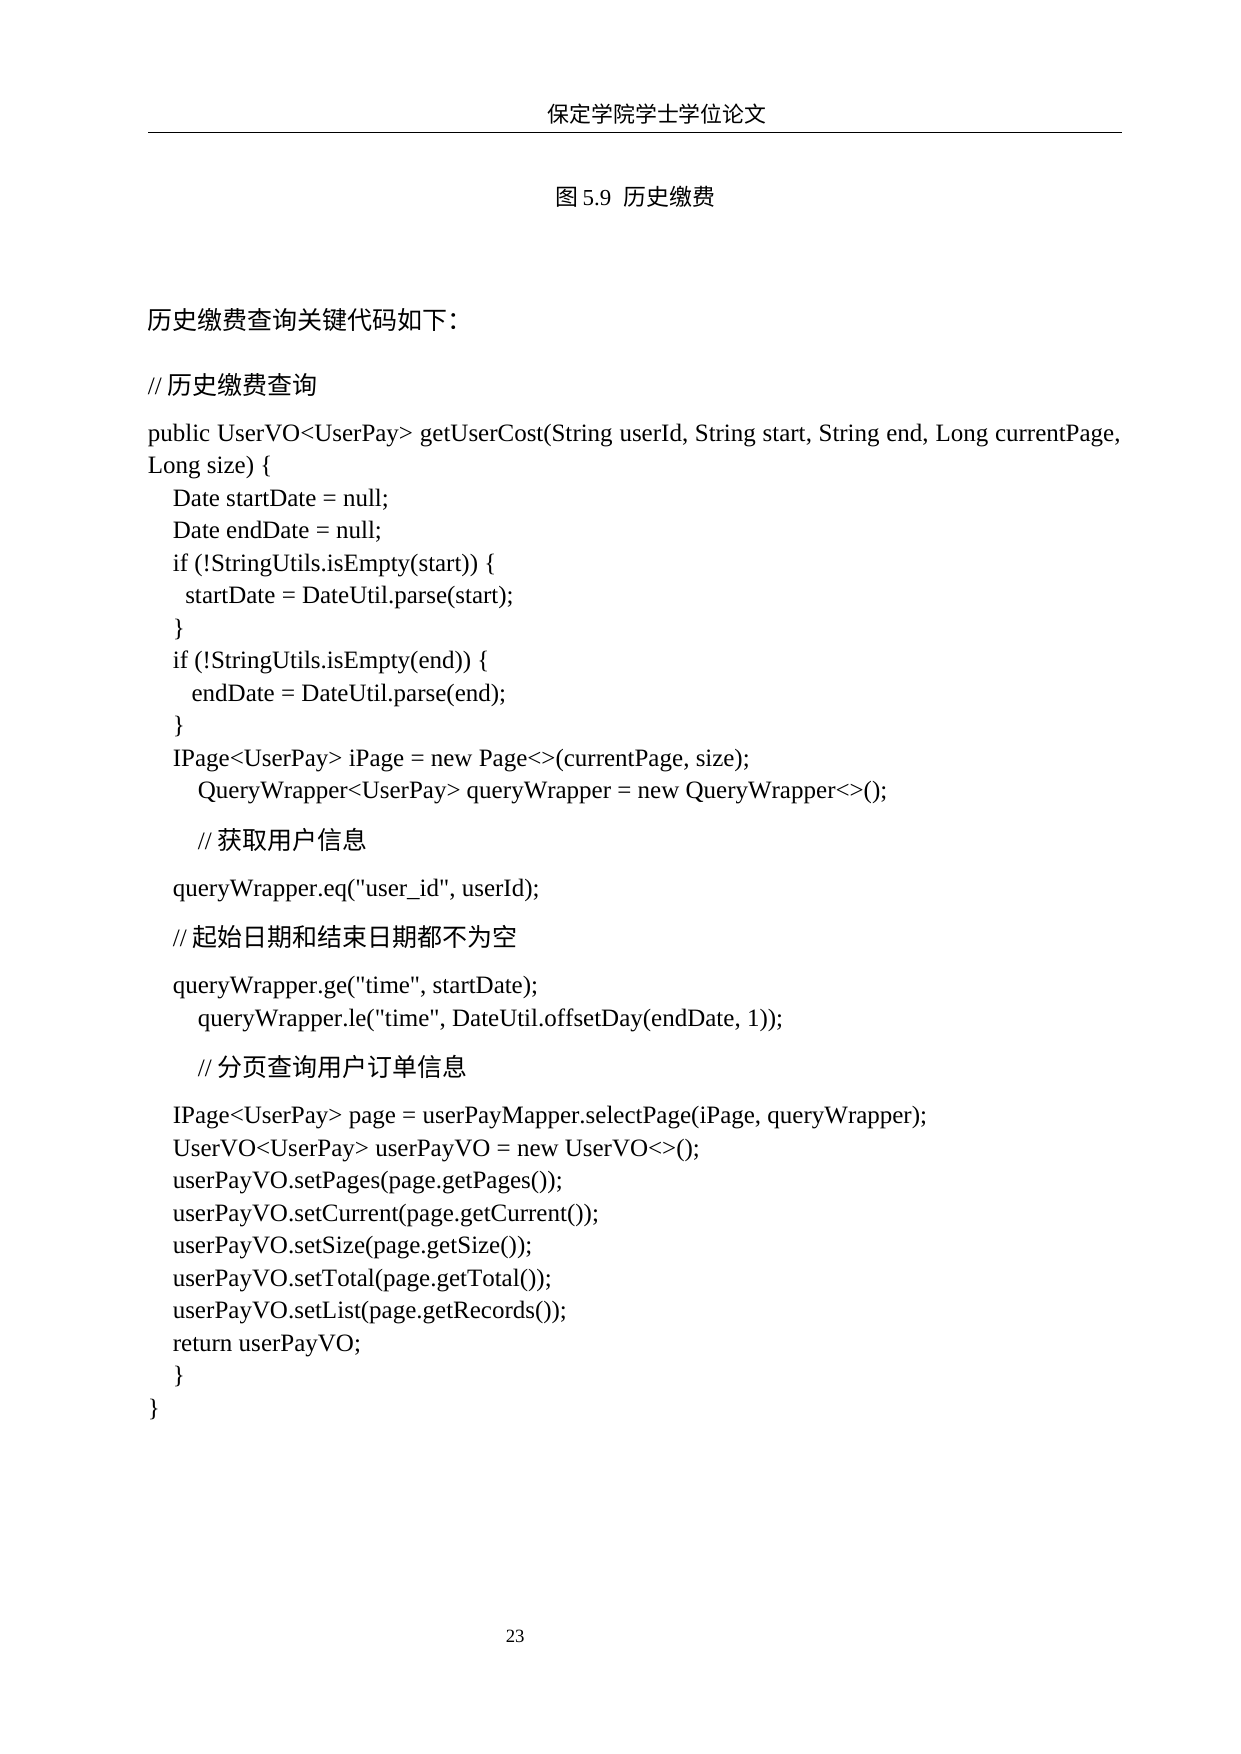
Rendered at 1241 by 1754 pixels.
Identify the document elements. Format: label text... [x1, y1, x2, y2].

text } [148, 1391, 1122, 1423]
text queryWrapper.eq("user_id", userId); [148, 871, 1122, 903]
text } [148, 1358, 1122, 1391]
text } [148, 611, 1122, 643]
text return userPayVO; [148, 1326, 1122, 1358]
text if (!StringUtils.isEmpty(end)) { [148, 643, 1122, 676]
text IPage<UserPay> iPage = new Page<>(currentPage, size); [148, 741, 1122, 773]
text QueryWrapper<UserPay> queryWrapper = new QueryWrapper<>(); [148, 773, 1122, 806]
text // 起始日期和结束日期都不为空 [148, 903, 1122, 968]
text } [148, 708, 1122, 741]
text UserVO<UserPay> userPayVO = new UserVO<>(); [148, 1131, 1122, 1163]
text IPage<UserPay> page = userPayMapper.selectPage(iPage, queryWrapper); [148, 1098, 1122, 1131]
text // 历史缴费查询 [148, 351, 1122, 416]
text public UserVO<UserPay> getUserCost(String userId, String start, String end, Long currentPage, Long size) { [148, 416, 1122, 481]
text if (!StringUtils.isEmpty(start)) { [148, 546, 1122, 578]
text // 分页查询用户订单信息 [148, 1033, 1122, 1098]
text queryWrapper.le("time", DateUtil.offsetDay(endDate, 1)); [148, 1001, 1122, 1033]
text startDate = DateUtil.parse(start); [148, 578, 1122, 611]
text userPayVO.setList(page.getRecords()); [148, 1293, 1122, 1326]
text userPayVO.setCurrent(page.getCurrent()); [148, 1196, 1122, 1228]
text queryWrapper.ge("time", startDate); [148, 968, 1122, 1001]
text userPayVO.setTotal(page.getTotal()); [148, 1261, 1122, 1293]
text // 获取用户信息 [148, 806, 1122, 871]
text 图5.9 历史缴费 [148, 163, 1122, 228]
text 历史缴费查询关键代码如下： [148, 286, 1122, 351]
text Date startDate = null; [148, 481, 1122, 513]
text Date endDate = null; [148, 513, 1122, 546]
text userPayVO.setPages(page.getPages()); [148, 1163, 1122, 1196]
text userPayVO.setSize(page.getSize()); [148, 1228, 1122, 1261]
text endDate = DateUtil.parse(end); [148, 676, 1122, 708]
